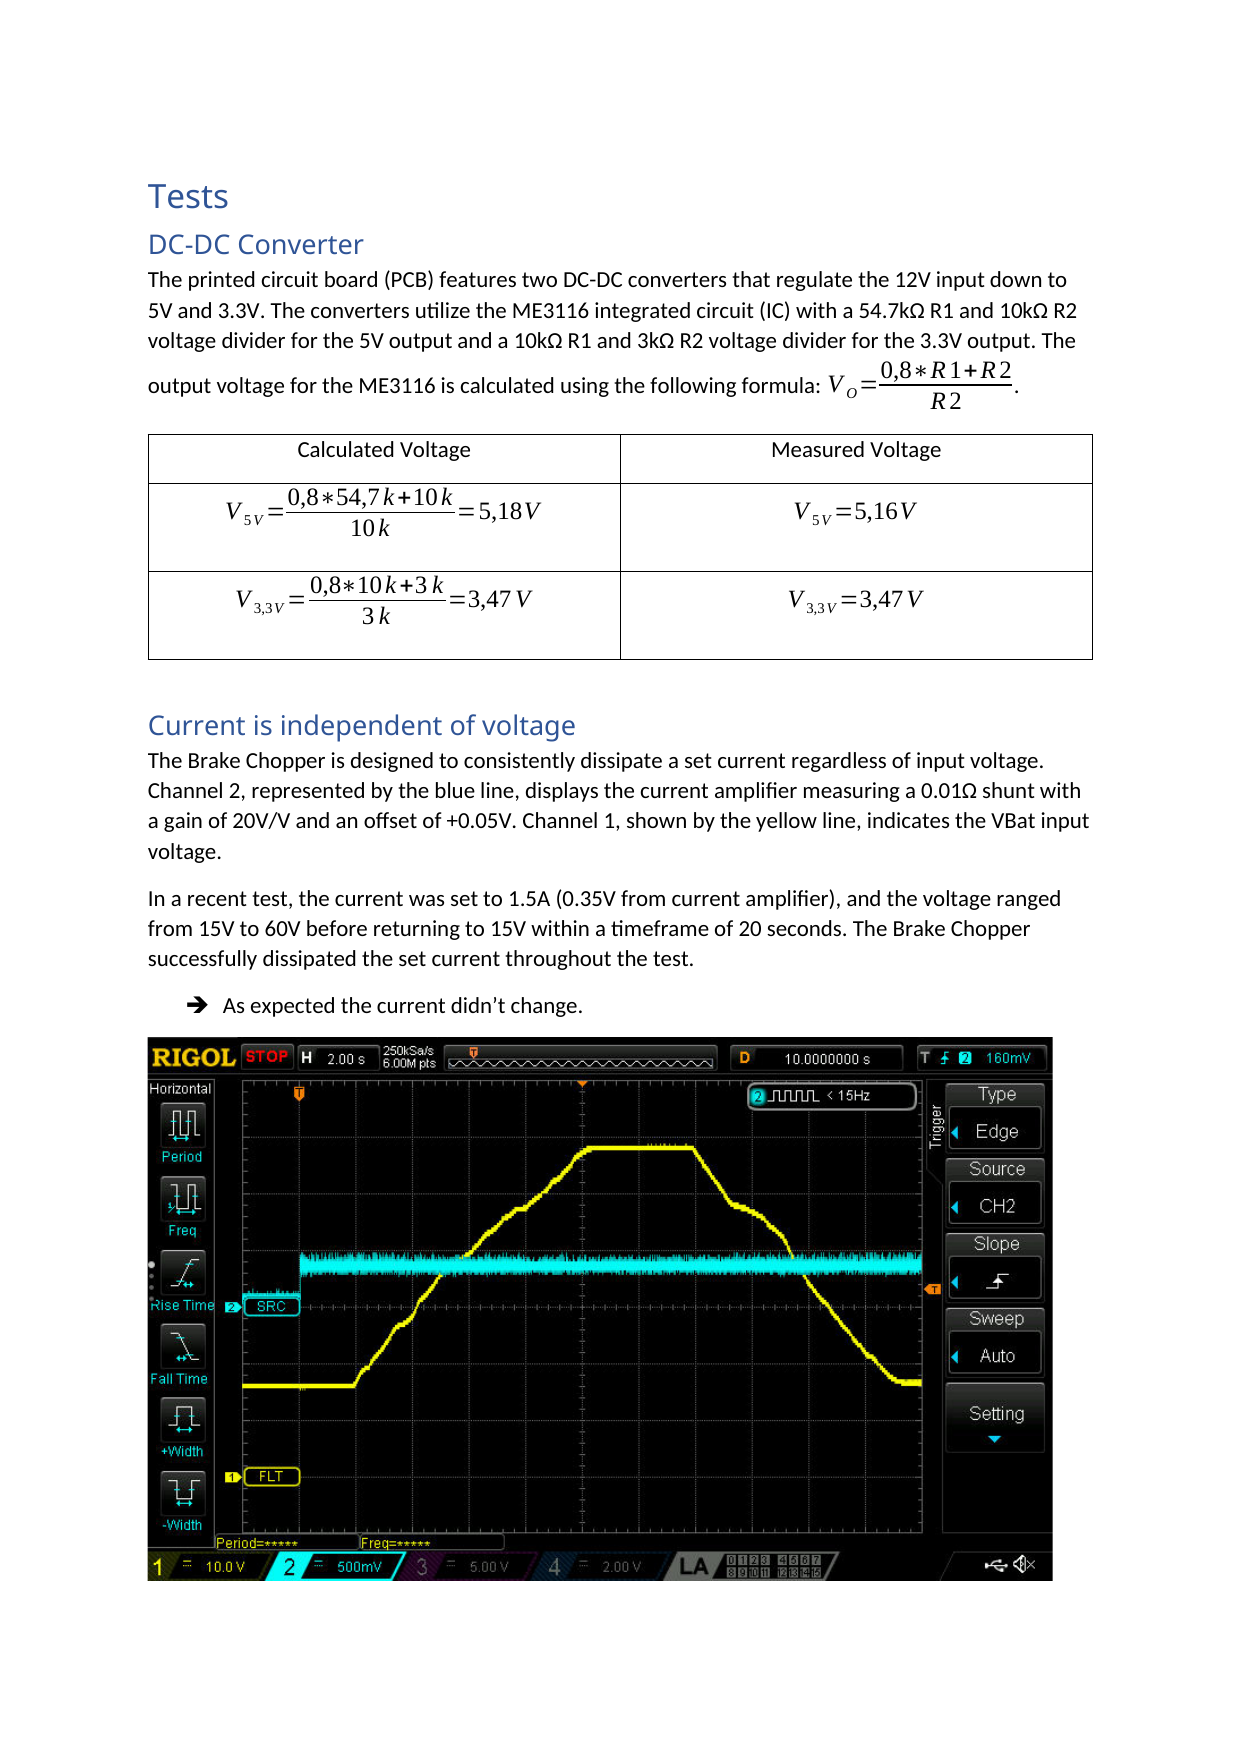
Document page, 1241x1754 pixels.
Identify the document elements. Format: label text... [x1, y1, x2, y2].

table_cell [621, 484, 1092, 571]
table_header Measured Voltage [621, 435, 1092, 482]
table_cell [149, 484, 620, 571]
picture [147, 1037, 1053, 1581]
subtitle Current is independent of voltage [148, 706, 1093, 743]
text The printed circuit board (PCB) features two DC-DC converters that regulate the 12V input down to 5V and 3.3V. The converters utilize the ME3116 integrated circuit (IC) with a 54.7kΩ R1 and 10kΩ R2 voltage divider for the 5V output and a 10kΩ R1 and 3kΩ R2 voltage divider for the 3.3V output. The output voltage for the ME3116 is calculated using the following formula: . [148, 266, 1093, 415]
table_cell [621, 572, 1092, 658]
subtitle Tests [148, 173, 1093, 218]
table_cell [149, 572, 620, 658]
list As expected the current didn’t change. [185, 991, 1093, 1019]
table_header Calculated Voltage [149, 435, 620, 482]
text In a recent test, the current was set to 1.5A (0.35V from current amplifier), and the voltage ranged from 15V to 60V before returning to 15V within a timeframe of 20 seconds. The Brake Chopper successfully dissipated the set current throughout the test. [148, 884, 1093, 972]
text The Brake Chopper is designed to consistently dissipate a set current regardless of input voltage. Channel 2, represented by the blue line, displays the current amplifier measuring a 0.01Ω shunt with a gain of 20V/V and an offset of +0.05V. Channel 1, shown by the yellow line, indicates the VBat input voltage. [148, 746, 1093, 865]
subtitle DC-DC Converter [148, 226, 1093, 263]
